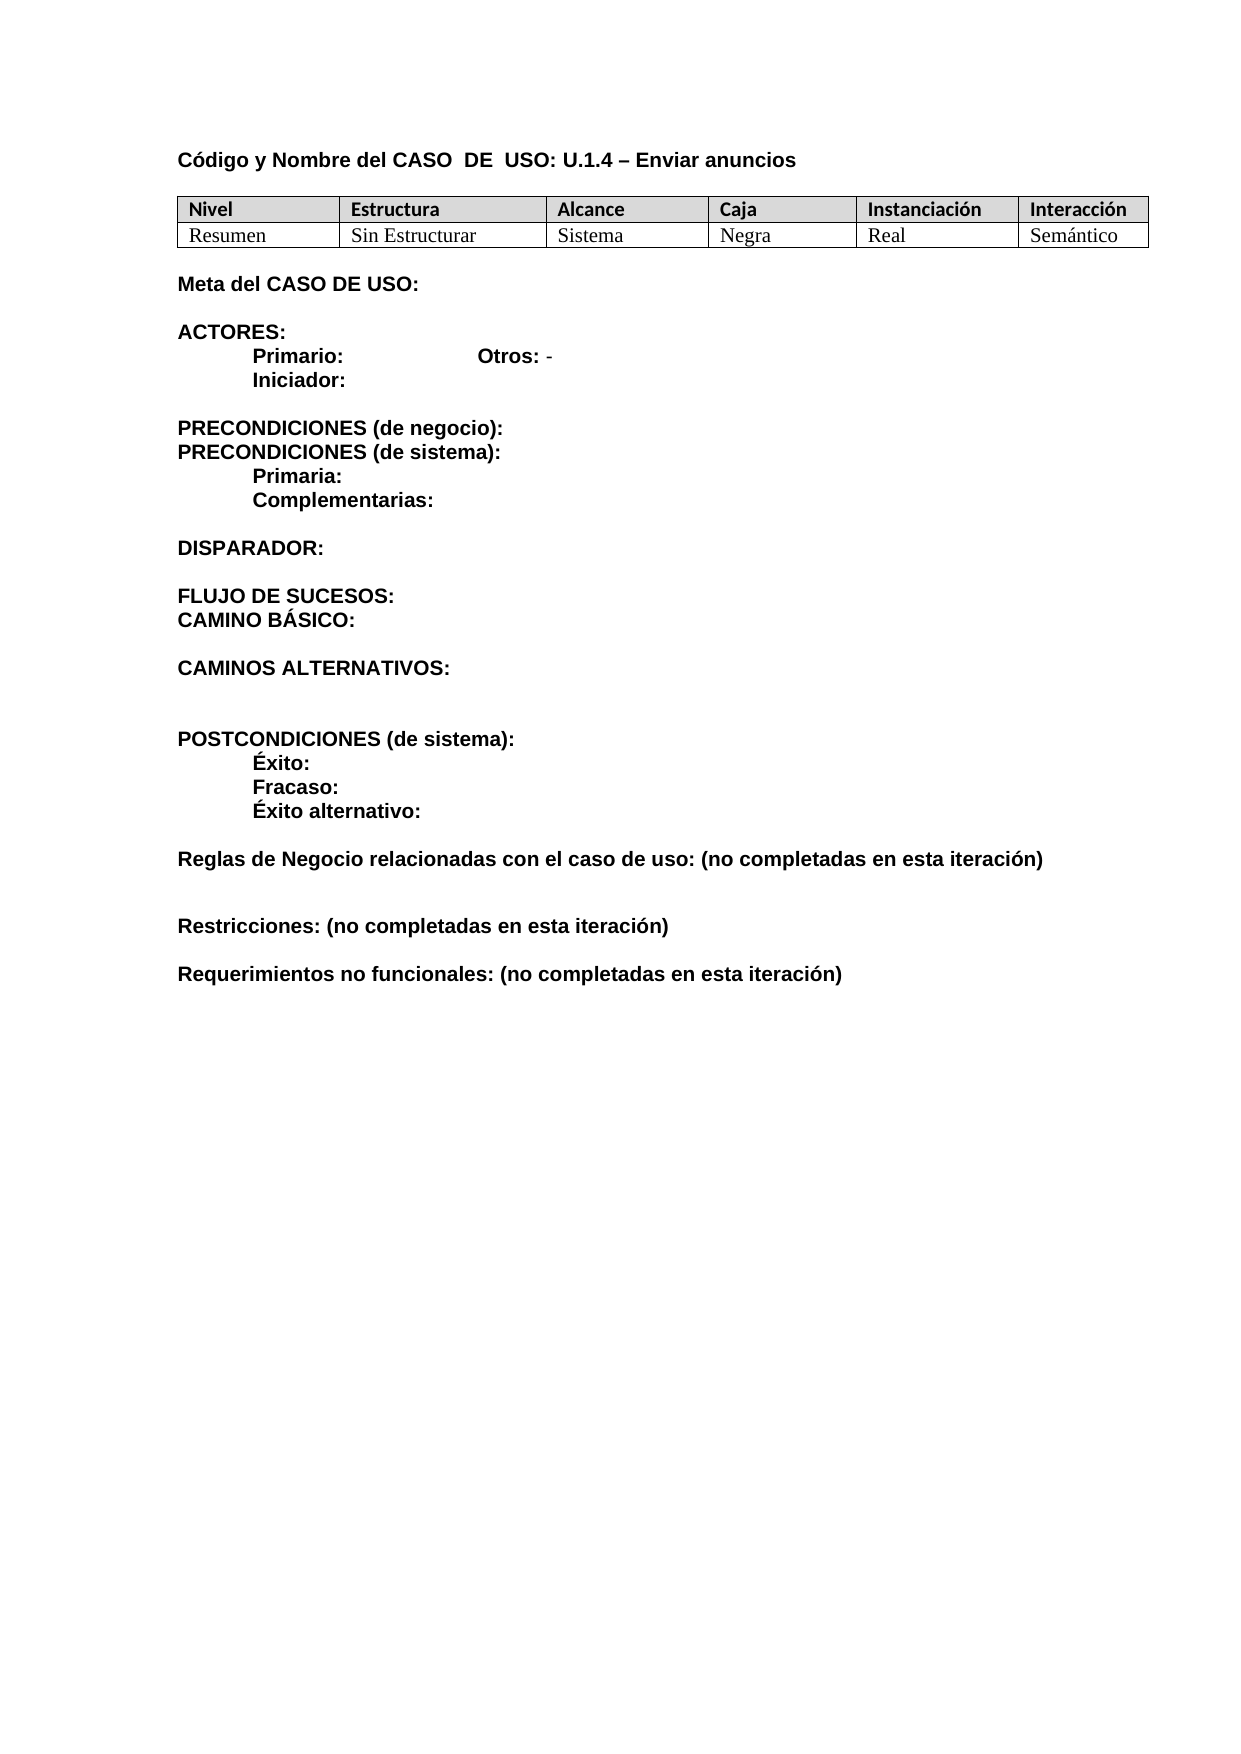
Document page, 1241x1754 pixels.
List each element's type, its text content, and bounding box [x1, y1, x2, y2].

subtitle PRECONDICIONES (de sistema): [177, 440, 1063, 464]
subtitle Restricciones: (no completadas en esta iteración) [177, 914, 1063, 938]
subtitle CAMINOS ALTERNATIVOS: [177, 655, 1063, 679]
table_header Nivel [178, 197, 339, 222]
subtitle Primaria: [177, 464, 1063, 488]
table_header Instanciación [857, 197, 1018, 222]
subtitle Reglas de Negocio relacionadas con el caso de uso: (no completadas en esta iteración) [177, 847, 1063, 871]
subtitle Complementarias: [177, 488, 1063, 512]
table_header Alcance [547, 197, 708, 222]
subtitle Requerimientos no funcionales: (no completadas en esta iteración) [177, 962, 1063, 986]
subtitle DISPARADOR: [177, 536, 1063, 559]
subtitle Meta del CASO DE USO: [177, 272, 1063, 296]
table_header Caja [709, 197, 856, 222]
subtitle Primario: Otros: - [177, 344, 1063, 368]
subtitle FLUJO DE SUCESOS: [177, 583, 1063, 607]
subtitle CAMINO BÁSICO: [177, 607, 1063, 631]
subtitle POSTCONDICIONES (de sistema): Éxito: Fracaso: [177, 727, 1063, 799]
subtitle Código y Nombre del CASO DE USO: U.1.4 – Enviar anuncios [177, 148, 1063, 172]
table_header Interacción [1019, 197, 1148, 222]
subtitle PRECONDICIONES (de negocio): [177, 416, 1063, 440]
table_header Estructura [340, 197, 546, 222]
subtitle Iniciador: [177, 368, 1063, 392]
subtitle Éxito alternativo: [177, 799, 1063, 823]
subtitle ACTORES: [177, 320, 1063, 344]
